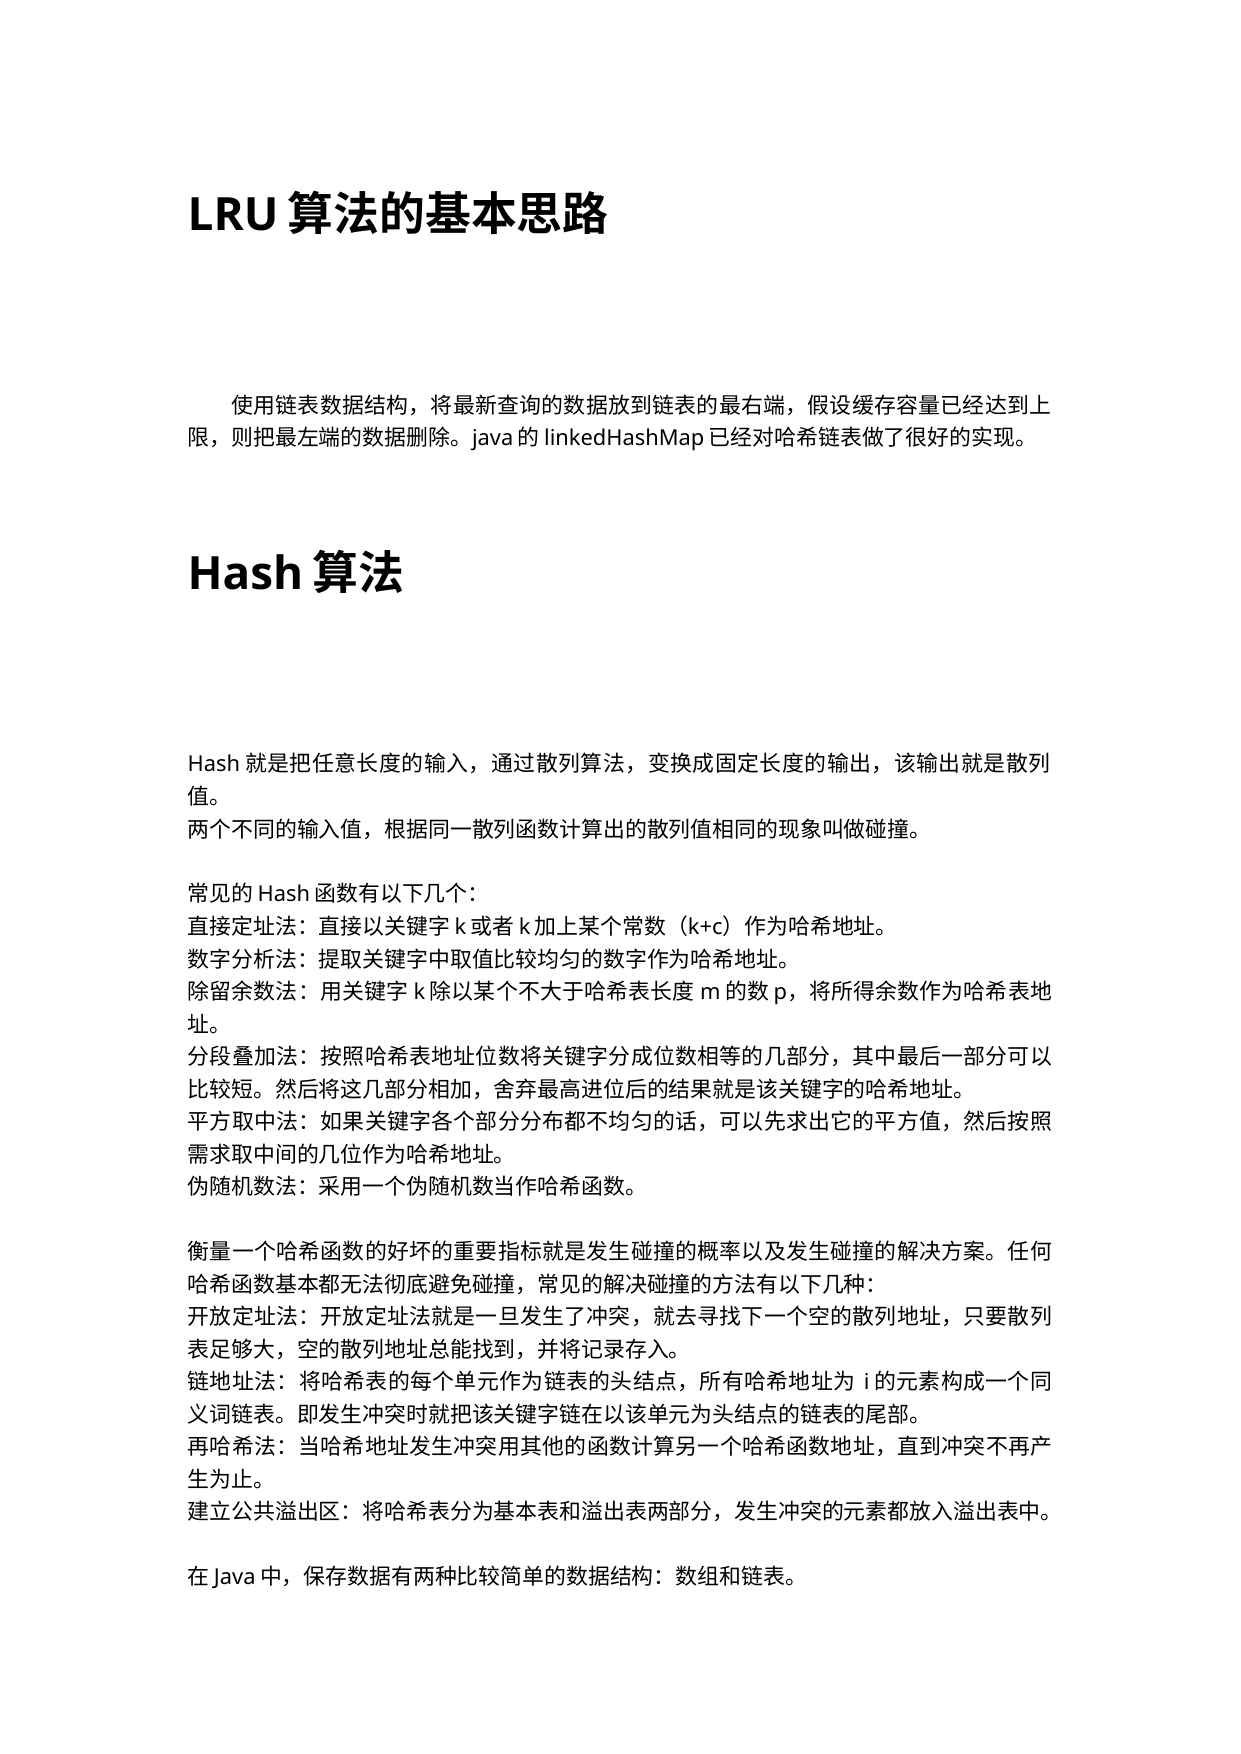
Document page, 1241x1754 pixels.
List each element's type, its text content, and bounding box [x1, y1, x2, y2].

text 常见的Hash函数有以下几个： [187, 876, 1053, 909]
text Hash就是把任意长度的输入，通过散列算法，变换成固定长度的输出，该输出就是散列值。 [187, 746, 1053, 811]
text 再哈希法：当哈希地址发生冲突用其他的函数计算另一个哈希函数地址，直到冲突不再产生为止。 [187, 1429, 1053, 1494]
text 除留余数法：用关键字k除以某个不大于哈希表长度m的数p，将所得余数作为哈希表地址。 [187, 974, 1053, 1039]
text 伪随机数法：采用一个伪随机数当作哈希函数。 [187, 1169, 1053, 1201]
text 衡量一个哈希函数的好坏的重要指标就是发生碰撞的概率以及发生碰撞的解决方案。任何哈希函数基本都无法彻底避免碰撞，常见的解决碰撞的方法有以下几种： [187, 1234, 1053, 1299]
text 数字分析法：提取关键字中取值比较均匀的数字作为哈希地址。 [187, 941, 1053, 974]
text 在Java中，保存数据有两种比较简单的数据结构：数组和链表。 [187, 1559, 1053, 1591]
text 直接定址法：直接以关键字k或者k加上某个常数（k+c）作为哈希地址。 [187, 909, 1053, 941]
text 开放定址法：开放定址法就是一旦发生了冲突，就去寻找下一个空的散列地址，只要散列表足够大，空的散列地址总能找到，并将记录存入。 [187, 1299, 1053, 1364]
text 链地址法：将哈希表的每个单元作为链表的头结点，所有哈希地址为i的元素构成一个同义词链表。即发生冲突时就把该关键字链在以该单元为头结点的链表的尾部。 [187, 1364, 1053, 1429]
text 建立公共溢出区：将哈希表分为基本表和溢出表两部分，发生冲突的元素都放入溢出表中。 [187, 1494, 1053, 1526]
text 分段叠加法：按照哈希表地址位数将关键字分成位数相等的几部分，其中最后一部分可以比较短。然后将这几部分相加，舍弃最高进位后的结果就是该关键字的哈希地址。 [187, 1039, 1053, 1104]
text 使用链表数据结构，将最新查询的数据放到链表的最右端，假设缓存容量已经达到上限，则把最左端的数据删除。java的linkedHashMap已经对哈希链表做了很好的实现。 [187, 388, 1053, 453]
text 两个不同的输入值，根据同一散列函数计算出的散列值相同的现象叫做碰撞。 [187, 811, 1053, 844]
subtitle Hash算法 [187, 521, 1053, 618]
subtitle LRU算法的基本思路 [187, 162, 1053, 259]
text 平方取中法：如果关键字各个部分分布都不均匀的话，可以先求出它的平方值，然后按照需求取中间的几位作为哈希地址。 [187, 1104, 1053, 1169]
